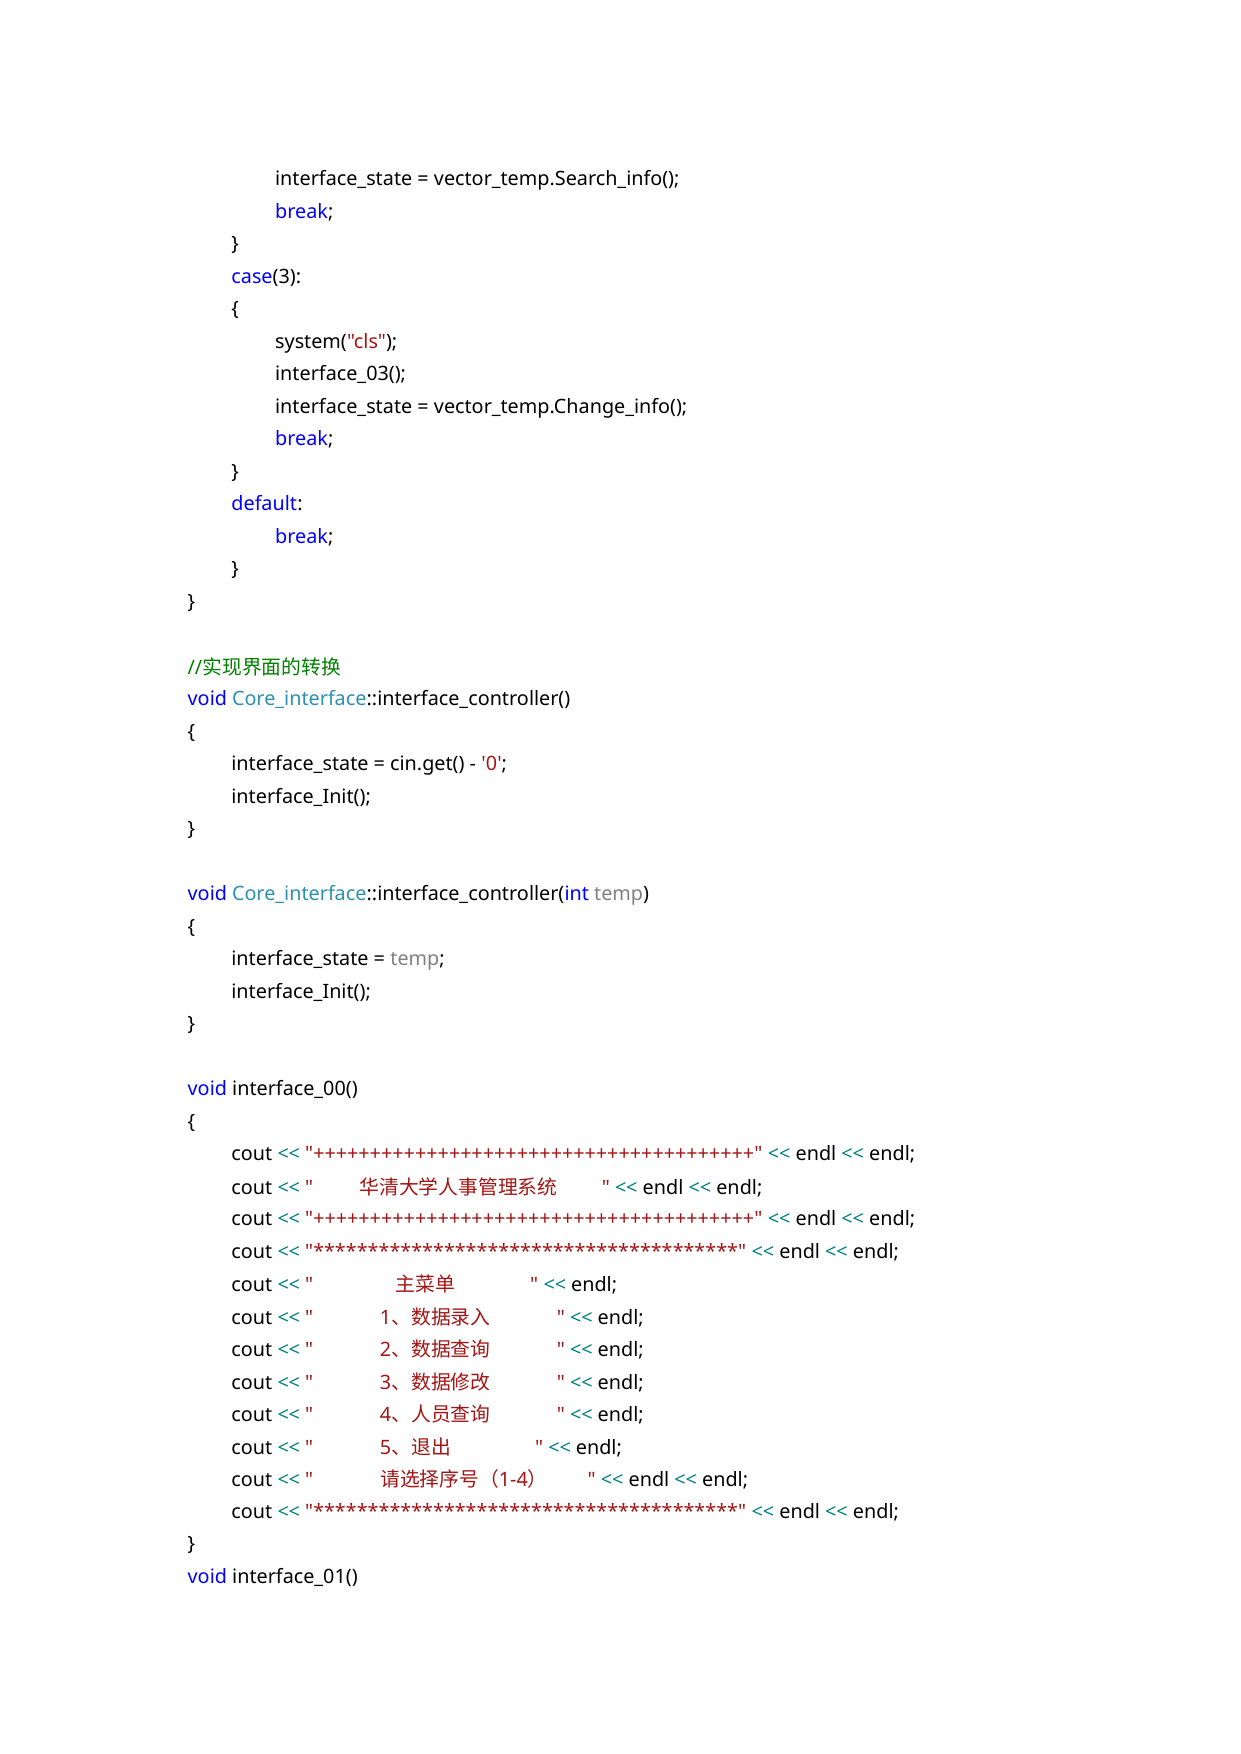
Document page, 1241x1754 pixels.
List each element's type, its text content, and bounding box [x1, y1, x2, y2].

text cout << "***************************************" << endl << endl; [187, 1494, 1053, 1527]
text interface_03(); [187, 357, 1053, 389]
text break; [187, 519, 1053, 552]
text { [187, 292, 1053, 324]
text { [187, 1104, 1053, 1137]
text cout << " 1、数据录入 " << endl; [187, 1299, 1053, 1332]
text cout << " 2、数据查询 " << endl; [187, 1332, 1053, 1364]
text break; [187, 422, 1053, 454]
text interface_state = vector_temp.Search_info(); [187, 162, 1053, 194]
text } [187, 1007, 1053, 1039]
text void interface_00() [187, 1072, 1053, 1104]
text cout << "+++++++++++++++++++++++++++++++++++++++" << endl << endl; [187, 1137, 1053, 1169]
text } [187, 227, 1053, 259]
text } [187, 812, 1053, 844]
text } [187, 552, 1053, 584]
text { [187, 909, 1053, 942]
text //实现界面的转换 [187, 649, 1053, 682]
text cout << " 华清大学人事管理系统 " << endl << endl; [187, 1169, 1053, 1202]
text cout << " 5、退出 " << endl; [187, 1429, 1053, 1462]
text cout << "***************************************" << endl << endl; [187, 1234, 1053, 1267]
text cout << " 4、人员查询 " << endl; [187, 1397, 1053, 1429]
text default: [187, 487, 1053, 519]
text cout << "+++++++++++++++++++++++++++++++++++++++" << endl << endl; [187, 1202, 1053, 1234]
text } [187, 454, 1053, 487]
text void Core_interface::interface_controller() [187, 682, 1053, 714]
text { [187, 714, 1053, 747]
text interface_Init(); [187, 974, 1053, 1007]
text void interface_01() [187, 1559, 1053, 1592]
text cout << " 主菜单 " << endl; [187, 1267, 1053, 1299]
text interface_state = cin.get() - '0'; [187, 747, 1053, 779]
text } [187, 1527, 1053, 1559]
text break; [187, 194, 1053, 227]
text interface_Init(); [187, 779, 1053, 812]
text cout << " 3、数据修改 " << endl; [187, 1364, 1053, 1397]
text } [187, 584, 1053, 617]
text case(3): [187, 259, 1053, 292]
text cout << " 请选择序号（1-4） " << endl << endl; [187, 1462, 1053, 1494]
text interface_state = temp; [187, 942, 1053, 974]
text system("cls"); [187, 324, 1053, 357]
text interface_state = vector_temp.Change_info(); [187, 389, 1053, 422]
text void Core_interface::interface_controller(int temp) [187, 877, 1053, 909]
